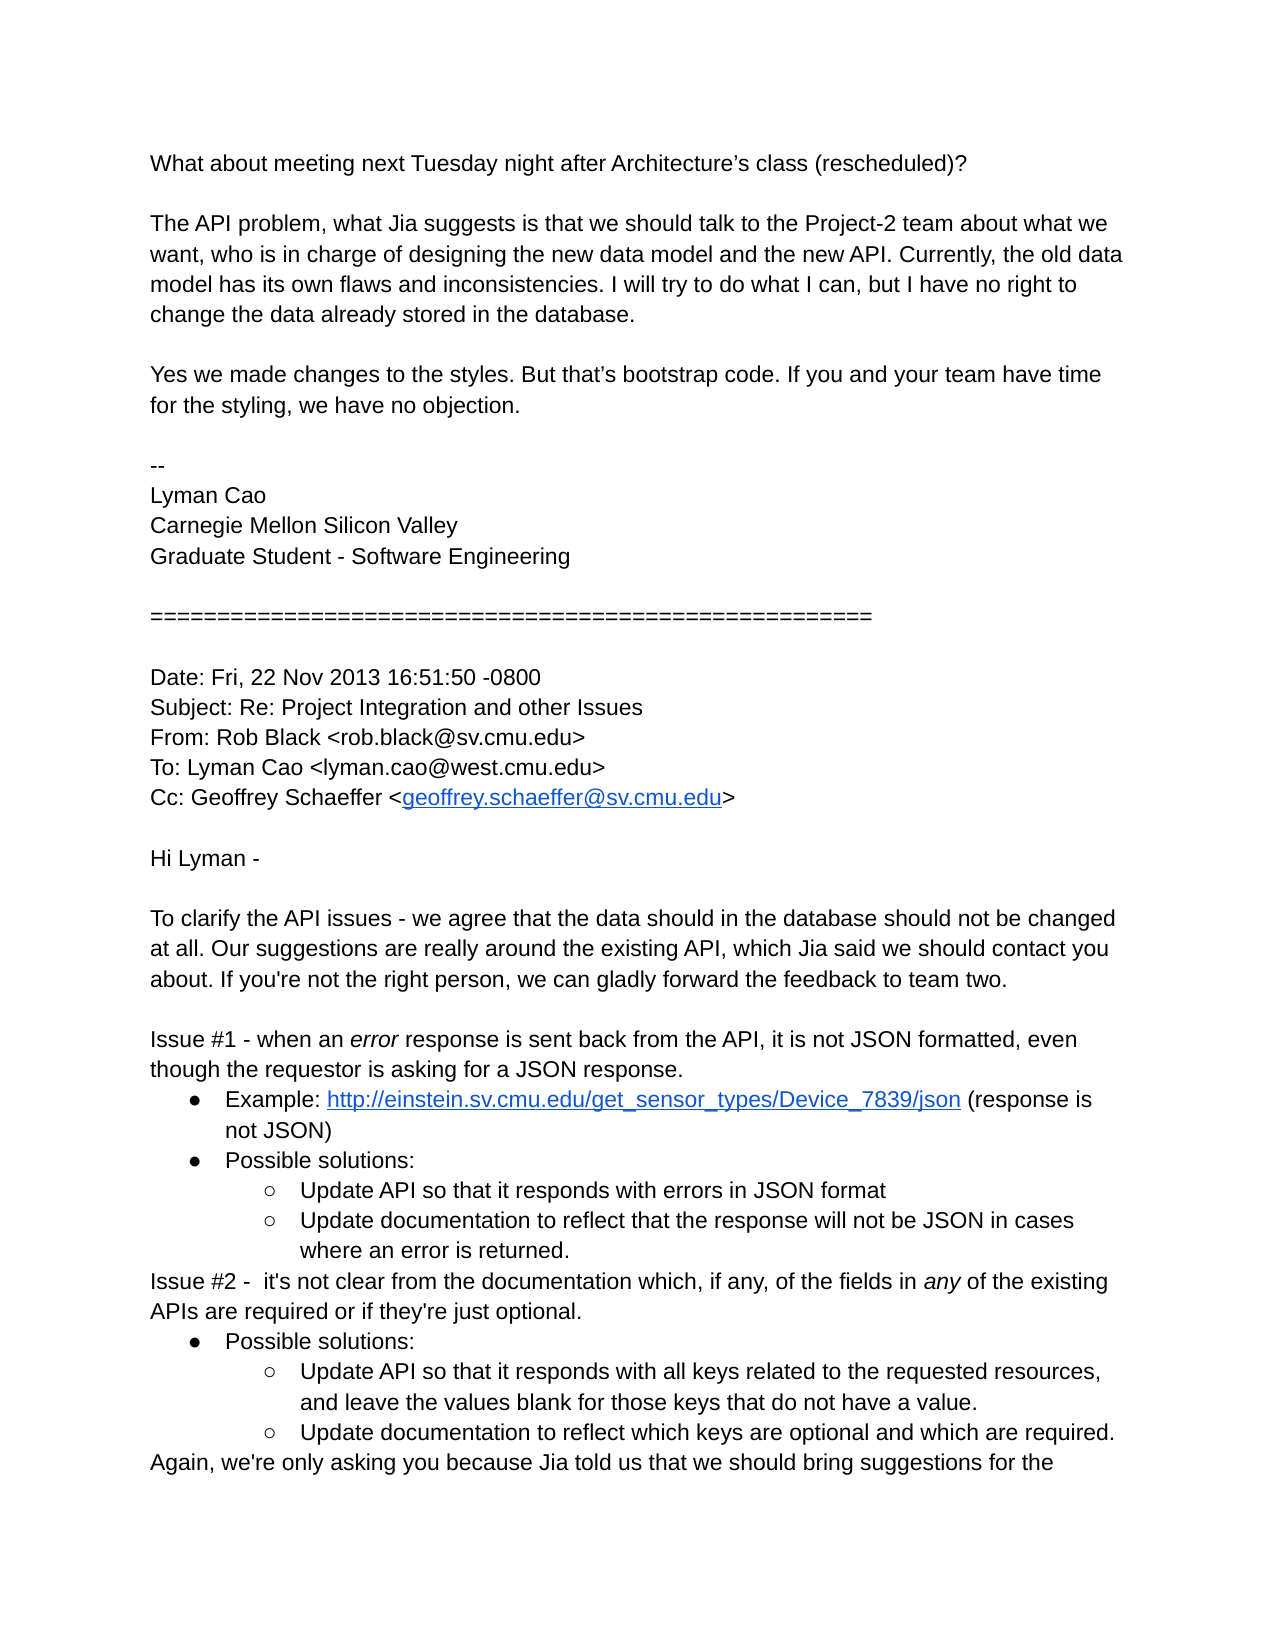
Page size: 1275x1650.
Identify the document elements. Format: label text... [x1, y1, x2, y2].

text Lyman Cao [150, 482, 1125, 509]
text Hi Lyman - [150, 845, 1125, 871]
text Issue #2 - it's not clear from the documentation which, if any, of the fields in any of the existing APIs are required or if they're just optional. [150, 1268, 1125, 1324]
list Example: http://einstein.sv.cmu.edu/get_sensor_types/Device_7839/json (response is not JSON) [188, 1086, 1125, 1143]
list Update API so that it responds with errors in JSON format [263, 1177, 1125, 1203]
list Update API so that it responds with all keys related to the requested resources, and leave the values blank for those keys that do not have a value. [263, 1358, 1125, 1415]
text ====================================================== [150, 603, 1125, 629]
list Update documentation to reflect that the response will not be JSON in cases where an error is returned. [263, 1207, 1125, 1264]
text Issue #1 - when an error response is sent back from the API, it is not JSON formatted, even though the requestor is asking for a JSON response. [150, 1026, 1125, 1083]
text To clarify the API issues - we agree that the data should in the database should not be changed at all. Our suggestions are really around the existing API, which Jia said we should contact you about. If you're not the right person, we can gladly forward the feedback to team two. [150, 905, 1125, 992]
text Graduate Student - Software Engineering [150, 543, 1125, 569]
text -- [150, 452, 1125, 478]
list Update documentation to reflect which keys are optional and which are required. [263, 1419, 1125, 1445]
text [150, 1449, 1125, 1475]
text Carnegie Mellon Silicon Valley [150, 512, 1125, 539]
text What about meeting next Tuesday night after Architecture’s class (rescheduled)? [150, 150, 1125, 176]
text The API problem, what Jia suggests is that we should talk to the Project-2 team about what we want, who is in charge of designing the new data model and the new API. Currently, the old data model has its own flaws and inconsistencies. I will try to do what I can, but I have no right to change the data already stored in the database. [150, 210, 1125, 327]
list Possible solutions: [188, 1147, 1125, 1173]
list Possible solutions: [188, 1328, 1125, 1354]
text Date: Fri, 22 Nov 2013 16:51:50 -0800 Subject: Re: Project Integration and other Issues From: Rob Black <rob.black@sv.cmu.edu> To: Lyman Cao <lyman.cao@west.cmu.edu> Cc: Geoffrey Schaeffer <geoffrey.schaeffer@sv.cmu.edu> [150, 663, 1125, 811]
text Yes we made changes to the styles. But that’s bootstrap code. If you and your team have time for the styling, we have no objection. [150, 361, 1125, 418]
